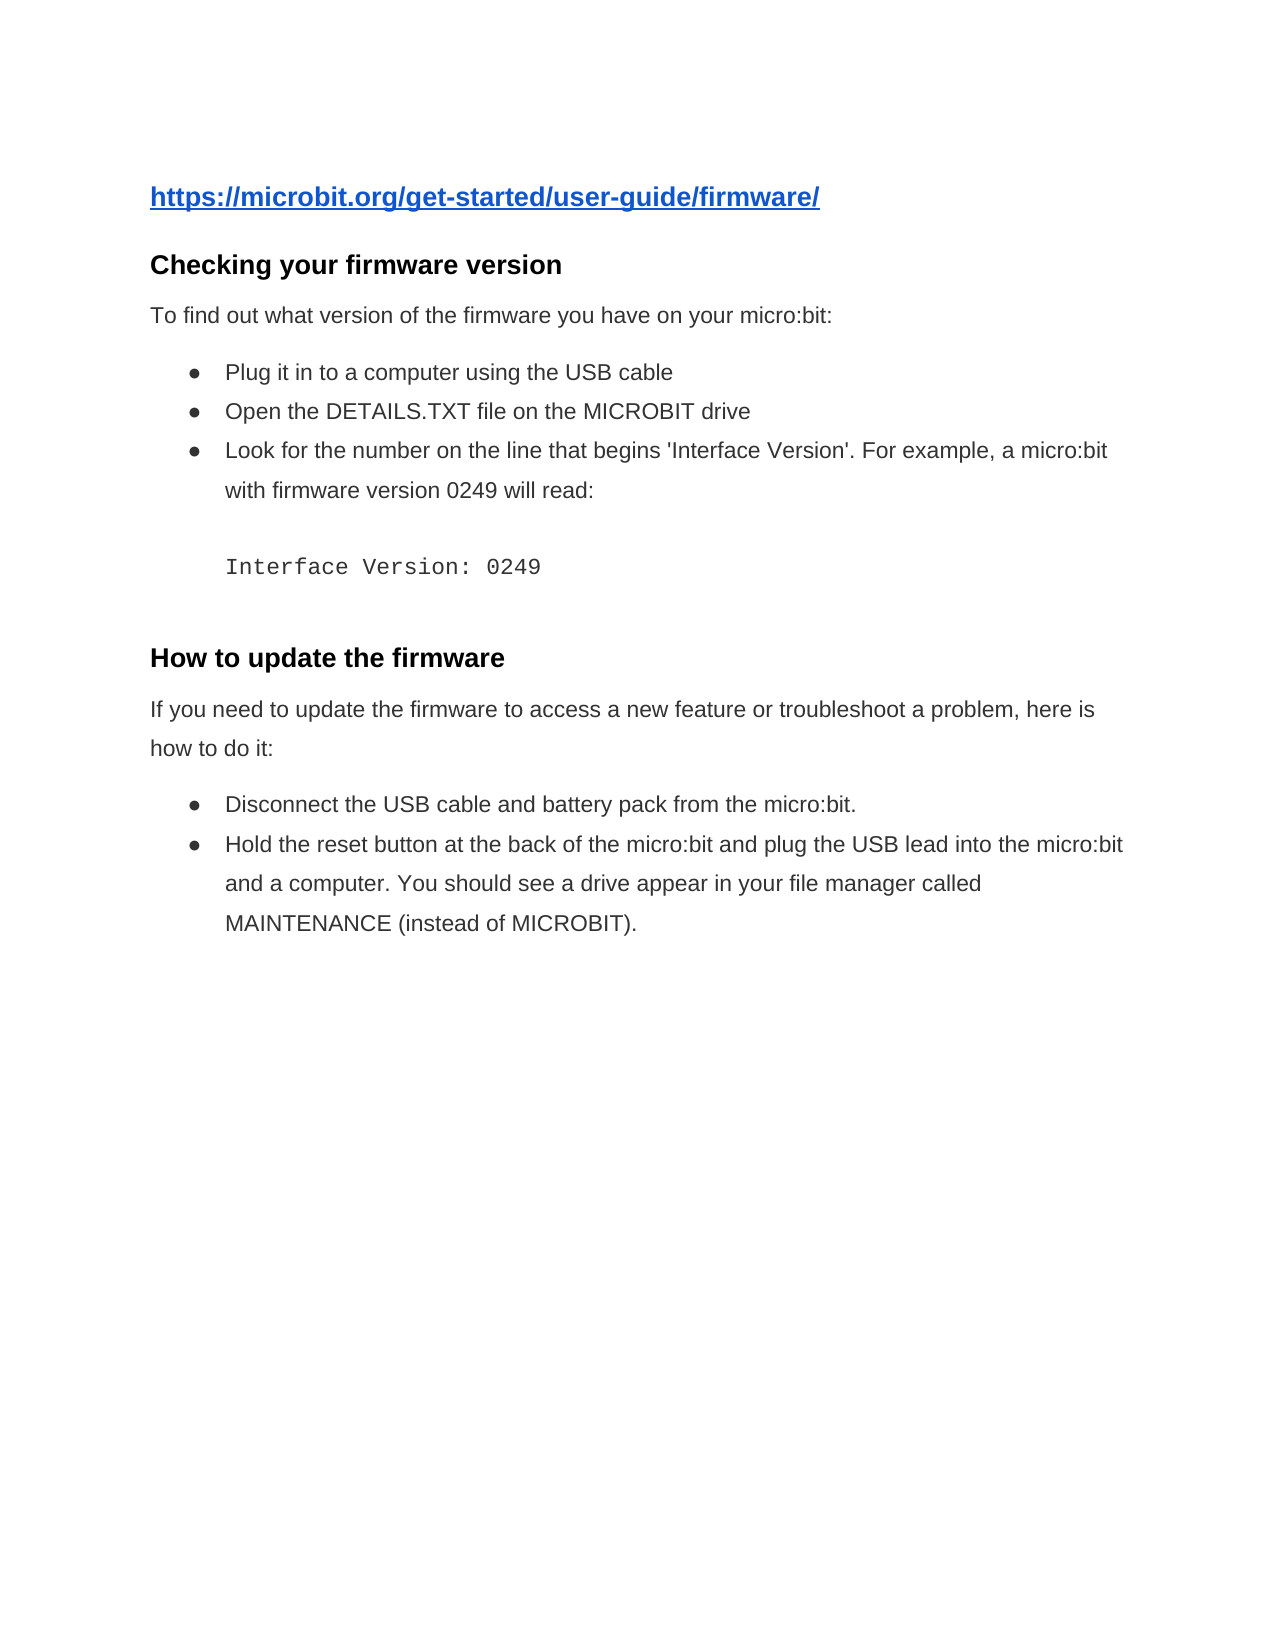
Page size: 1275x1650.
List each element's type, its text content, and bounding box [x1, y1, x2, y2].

list Open the DETAILS.TXT file on the MICROBIT drive [187, 398, 1125, 424]
subtitle How to update the firmware [150, 642, 1125, 674]
list Look for the number on the line that begins 'Interface Version'. For example, a micro:bit with firmware version 0249 will read: Interface Version: 0249 [187, 437, 1125, 582]
text To find out what version of the firmware you have on your micro:bit: [150, 302, 1125, 329]
text If you need to update the firmware to access a new feature or troubleshoot a problem, here is how to do it: [150, 696, 1125, 761]
subtitle https://microbit.org/get-started/user-guide/firmware/ [150, 181, 1125, 212]
list Plug it in to a computer using the USB cable [187, 358, 1125, 385]
list Disconnect the USB cable and battery pack from the micro:bit. [187, 791, 1125, 818]
subtitle Checking your firmware version [150, 249, 1125, 280]
list Hold the reset button at the back of the micro:bit and plug the USB lead into the micro:bit and a computer. You should see a drive appear in your file manager called MAINTENANCE (instead of MICROBIT). [187, 831, 1125, 936]
